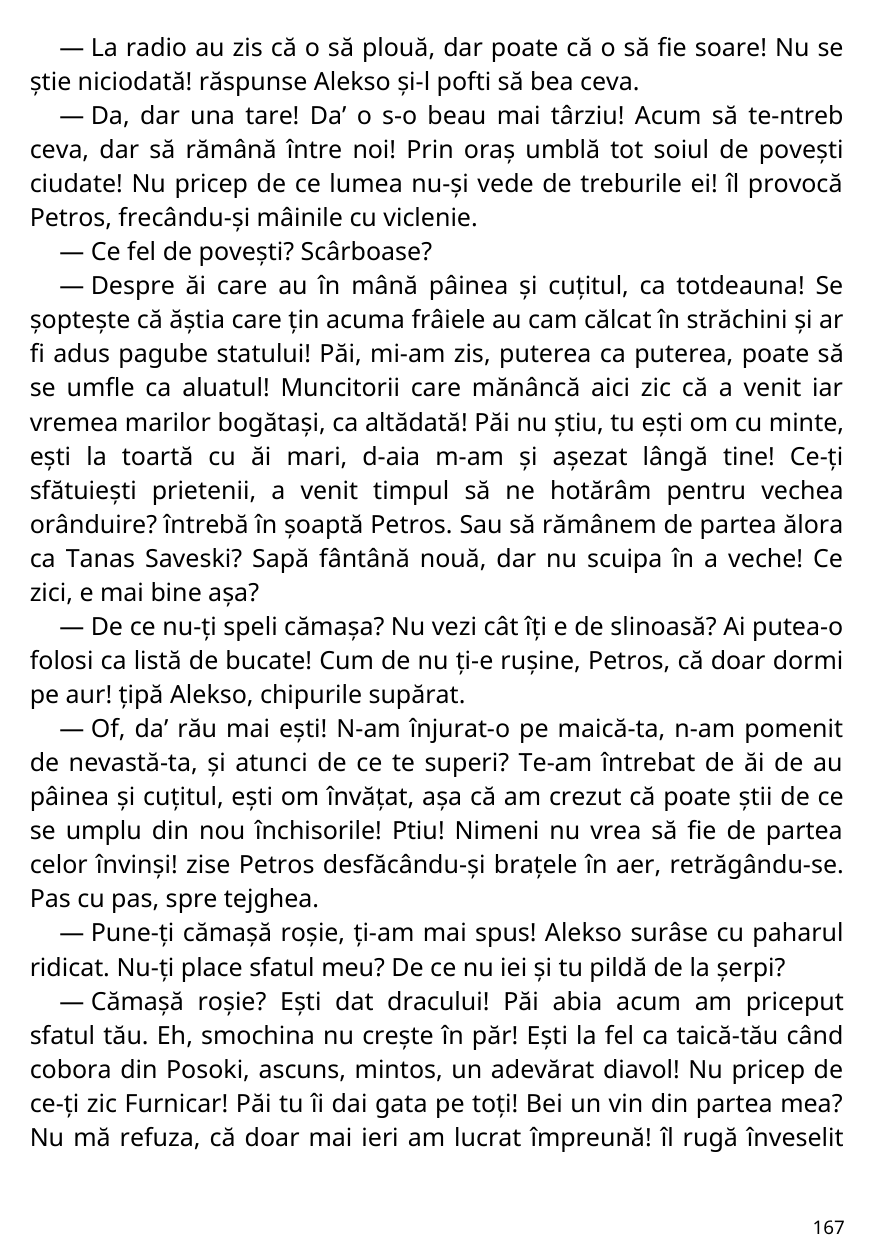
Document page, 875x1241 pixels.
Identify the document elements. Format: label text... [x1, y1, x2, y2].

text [29, 983, 844, 1153]
text — Despre ăi care au în mână pâinea și cuțitul, ca totdeauna! Se șoptește că ăștia care țin acuma frâiele au cam călcat în străchini și ar fi adus pagube statului! Păi, mi-am zis, puterea ca puterea, poate să se umfle ca aluatul! Muncitorii care mănâncă aici zic că a venit iar vremea marilor bogătași, ca altădată! Păi nu știu, tu ești om cu minte, ești la toartă cu ăi mari, d-aia m-am și așezat lângă tine! Ce-ți sfătuiești prietenii, a venit timpul să ne hotărâm pentru vechea orânduire? întrebă în șoaptă Petros. Sau să rămânem de partea ălora ca Tanas Saveski? Sapă fântână nouă, dar nu scuipa în a veche! Ce zici, e mai bine așa? [29, 268, 844, 608]
text — La radio au zis că o să plouă, dar poate că o să fie soare! Nu se știe niciodată! răspunse Alekso și-l pofti să bea ceva. [29, 29, 844, 98]
text — Ce fel de povești? Scârboase? [29, 234, 844, 268]
text — Of, da’ rău mai ești! N-am înjurat-o pe maică-ta, n-am pomenit de nevastă-ta, și atunci de ce te superi? Te-am întrebat de ăi de au pâinea și cuțitul, ești om învățat, așa că am crezut că poate știi de ce se umplu din nou închisorile! Ptiu! Nimeni nu vrea să fie de partea celor învinși! zise Petros desfăcându-și brațele în aer, retrăgându-se. Pas cu pas, spre tejghea. [29, 711, 844, 915]
text — Da, dar una tare! Da’ o s-o beau mai târziu! Acum să te-ntreb ceva, dar să rămână între noi! Prin oraș umblă tot soiul de povești ciudate! Nu pricep de ce lumea nu-și vede de treburile ei! îl provocă Petros, frecându-și mâinile cu viclenie. [29, 98, 844, 234]
text — Pune-ți cămașă roșie, ți-am mai spus! Alekso surâse cu paharul ridicat. Nu-ți place sfatul meu? De ce nu iei și tu pildă de la șerpi? [29, 915, 844, 983]
text — De ce nu-ți speli cămașa? Nu vezi cât îți e de slinoasă? Ai putea-o folosi ca listă de bucate! Cum de nu ți-e rușine, Petros, că doar dormi pe aur! țipă Alekso, chipurile supărat. [29, 608, 844, 711]
